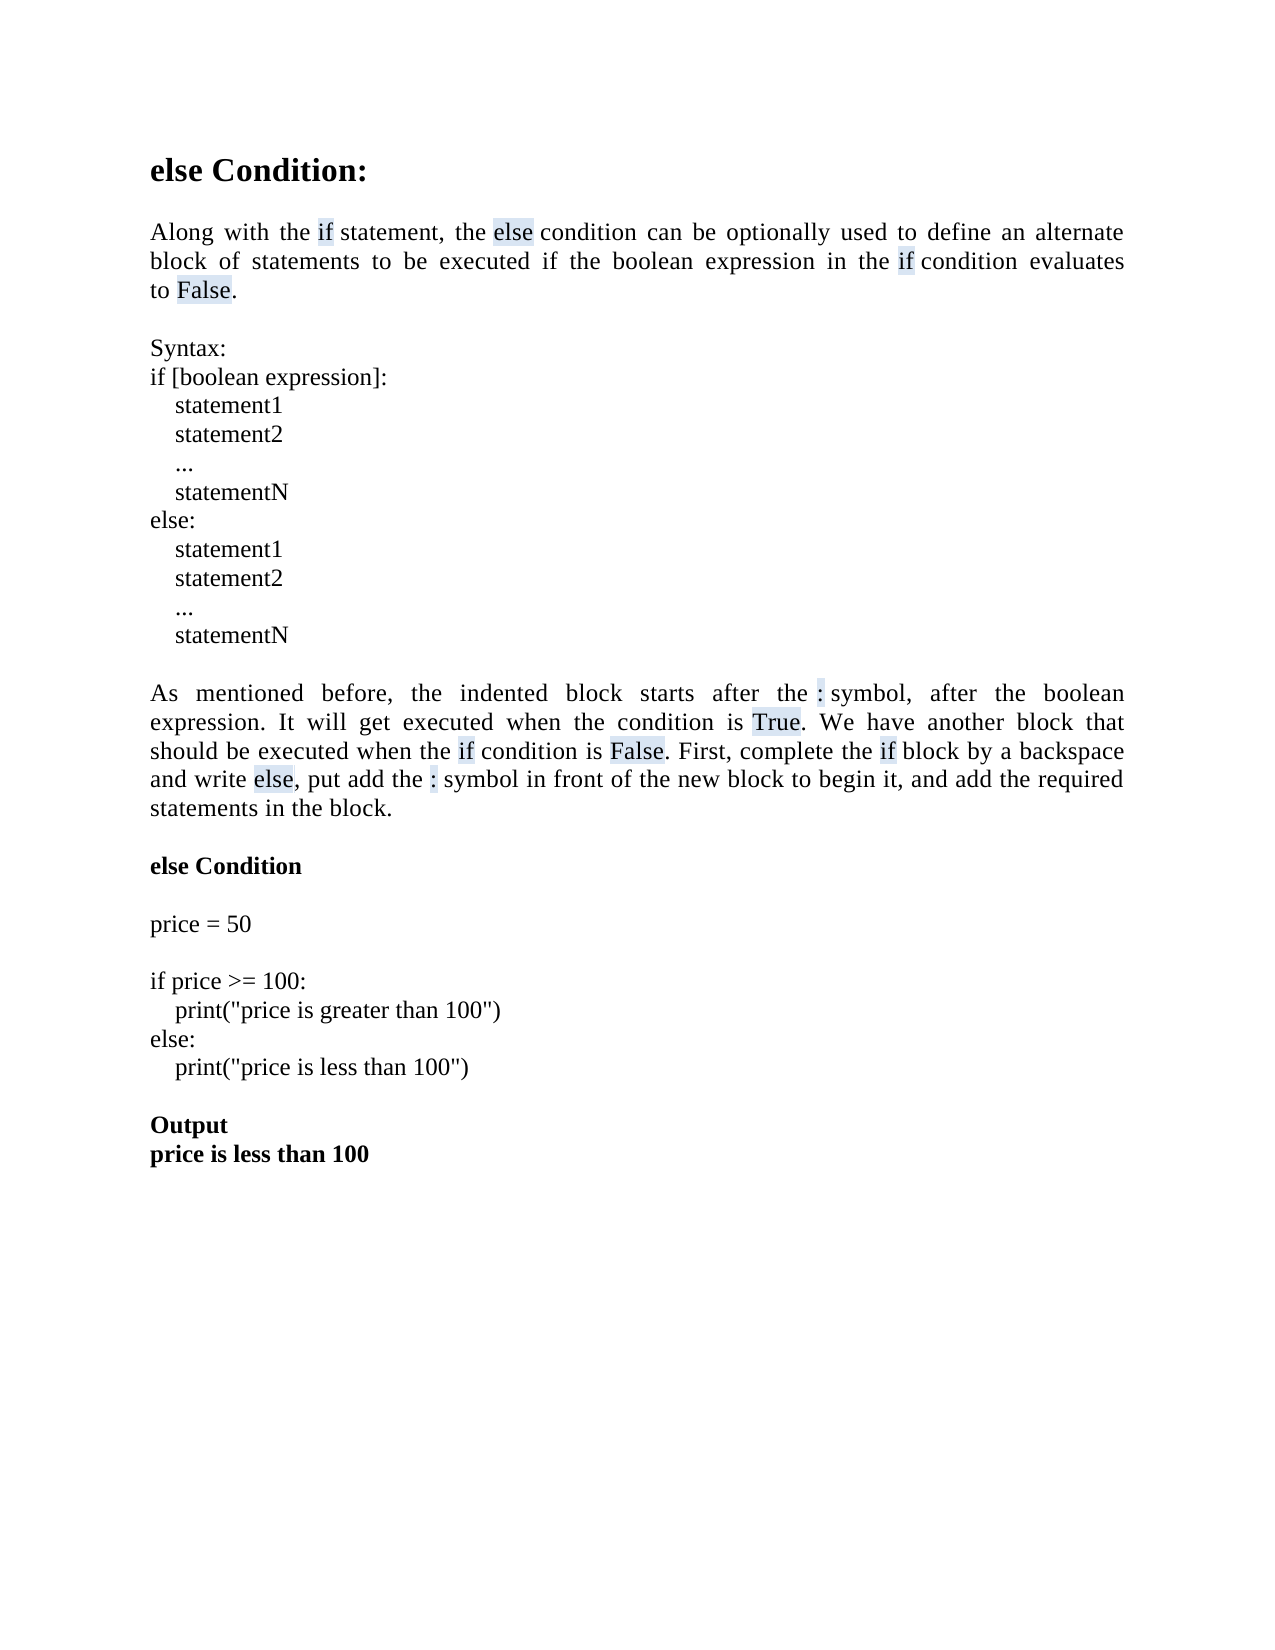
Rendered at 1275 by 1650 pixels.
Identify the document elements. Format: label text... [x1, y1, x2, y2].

text statement2 [150, 419, 1125, 448]
text if [boolean expression]: [150, 362, 1125, 390]
text print("price is less than 100") [150, 1052, 1125, 1081]
text print("price is greater than 100") [150, 995, 1125, 1024]
text As mentioned before, the indented block starts after the : symbol, after the boolean expression. It will get executed when the condition is True. We have another block that should be executed when the if condition is False. First, complete the if block by a backspace and write else, put add the : symbol in front of the new block to begin it, and add the required statements in the block. [150, 678, 1125, 822]
text else Condition [150, 851, 1125, 880]
text ... [150, 592, 1125, 620]
text if price >= 100: [150, 966, 1125, 995]
text else: [150, 505, 1125, 534]
text price is less than 100 [150, 1139, 1125, 1167]
text Output [150, 1110, 1125, 1139]
text else Condition: [150, 150, 1125, 188]
text statement1 [150, 534, 1125, 563]
text Syntax: [150, 333, 1125, 362]
text statement1 [150, 390, 1125, 419]
text statementN [150, 620, 1125, 649]
text ... [150, 448, 1125, 477]
text price = 50 [150, 909, 1125, 937]
text Along with the if statement, the else condition can be optionally used to define an alternate block of statements to be executed if the boolean expression in the if condition evaluates to False. [150, 217, 1125, 304]
text else: [150, 1024, 1125, 1052]
text statementN [150, 477, 1125, 505]
text statement2 [150, 563, 1125, 592]
